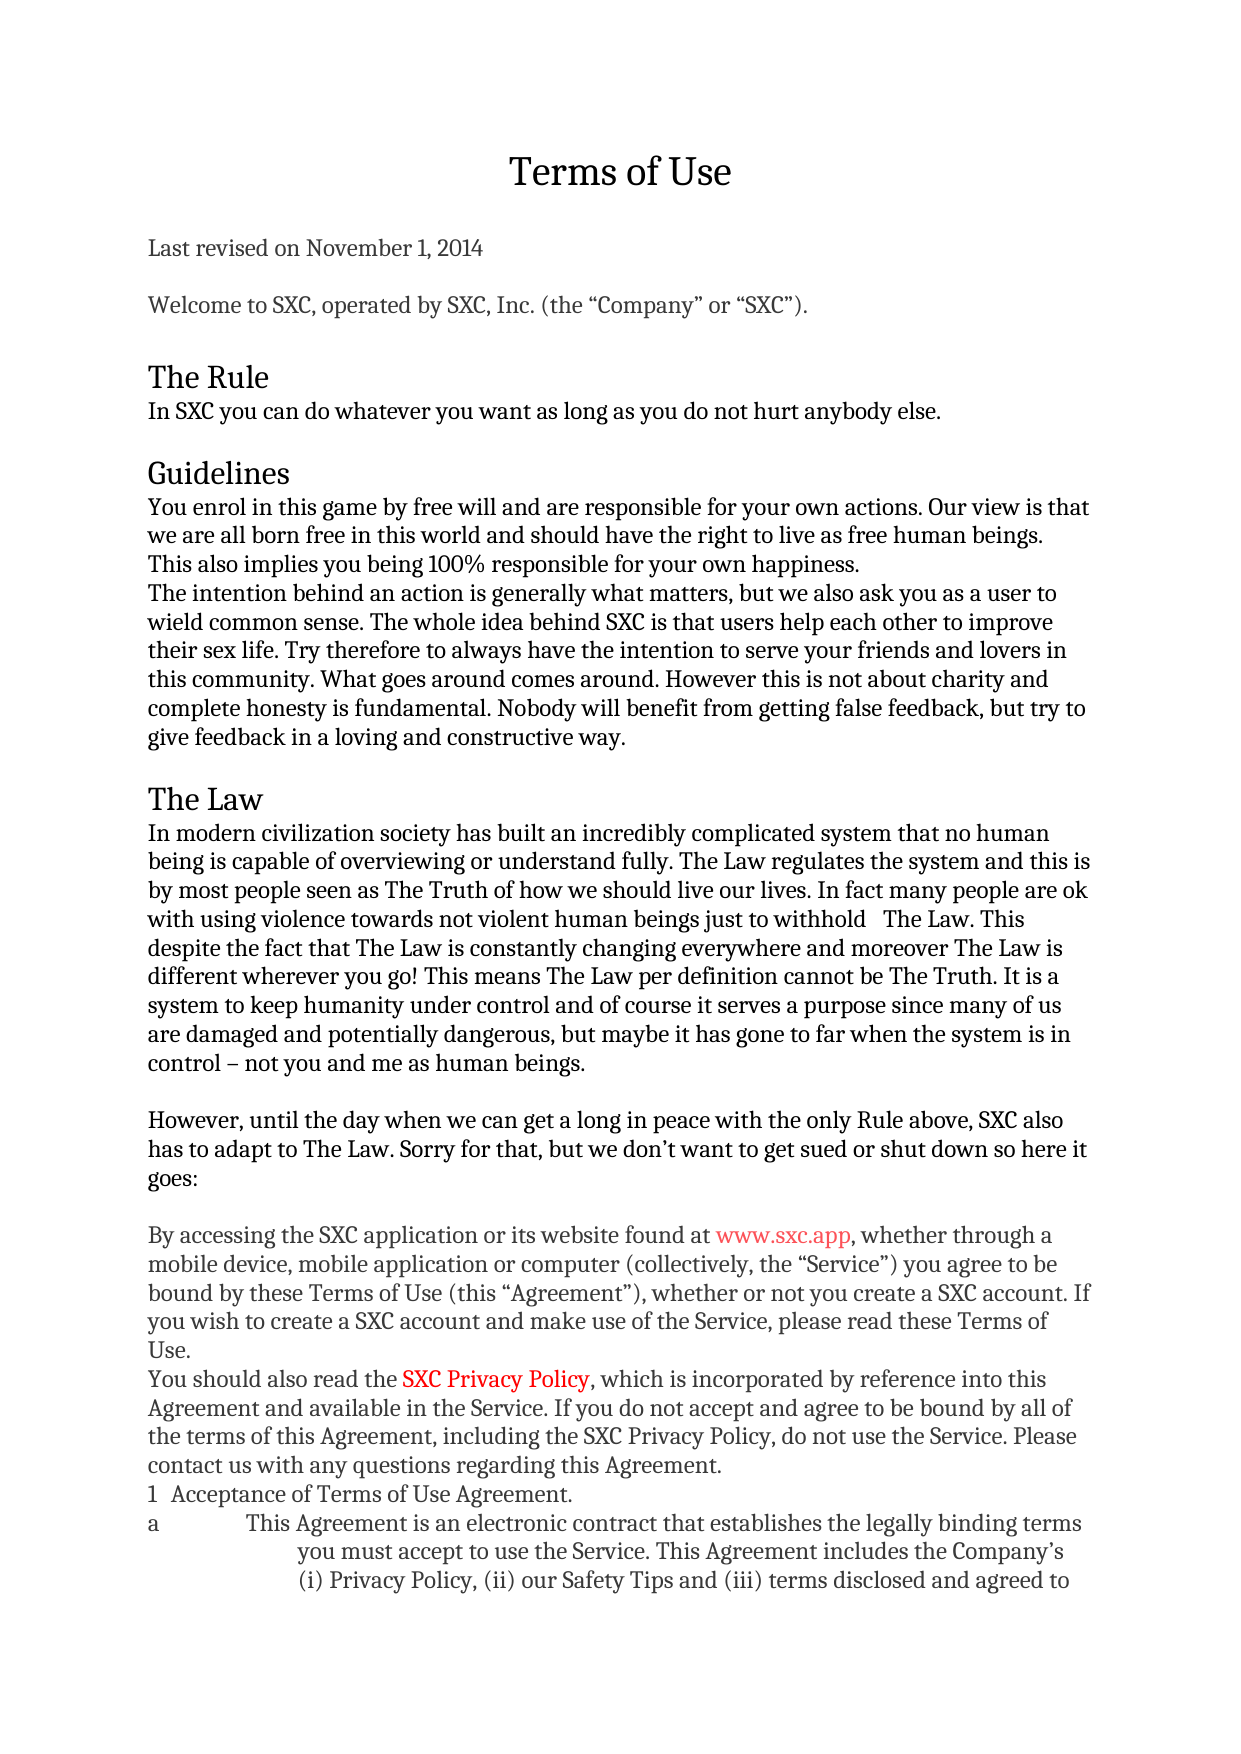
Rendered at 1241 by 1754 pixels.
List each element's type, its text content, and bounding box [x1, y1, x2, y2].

text The intention behind an action is generally what matters, but we also ask you as a user to wield common sense. The whole idea behind SXC is that users help each other to improve their sex life. Try therefore to always have the intention to serve your friends and lovers in this community. What goes around comes around. However this is not about charity and complete honesty is fundamental. Nobody will benefit from getting false feedback, but try to give feedback in a loving and constructive way. [148, 579, 1093, 751]
text The Rule [148, 358, 1093, 397]
text In SXC you can do whatever you want as long as you do not hurt anybody else. [148, 397, 1093, 426]
text By accessing the SXC application or its website found at www.sxc.app, whether through a mobile device, mobile application or computer (collectively, the “Service”) you agree to be bound by these Terms of Use (this “Agreement”), whether or not you create a SXC account. If you wish to create a SXC account and make use of the Service, please read these Terms of Use. [148, 1221, 1093, 1365]
text You enrol in this game by free will and are responsible for your own actions. Our view is that we are all born free in this world and should have the right to live as free human beings. This also implies you being 100% responsible for your own happiness. [148, 493, 1093, 579]
text The Law [148, 780, 1093, 818]
text Last revised on November 1, 2014 [148, 234, 1093, 263]
text Terms of Use [148, 148, 1093, 196]
text In modern civilization society has built an incredibly complicated system that no human being is capable of overviewing or understand fully. The Law regulates the system and this is by most people seen as The Truth of how we should live our lives. In fact many people are ok with using violence towards not violent human beings just to withhold The Law. This despite the fact that The Law is constantly changing everywhere and moreover The Law is different wherever you go! This means The Law per definition cannot be The Truth. It is a system to keep humanity under control and of course it serves a purpose since many of us are damaged and potentially dangerous, but maybe it has gone to far when the system is in control – not you and me as human beings. [148, 818, 1093, 1077]
text Guidelines [148, 454, 1093, 493]
text You should also read the SXC Privacy Policy, which is incorporated by reference into this Agreement and available in the Service. If you do not accept and agree to be bound by all of the terms of this Agreement, including the SXC Privacy Policy, do not use the Service. Please contact us with any questions regarding this Agreement. [148, 1365, 1093, 1480]
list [148, 1508, 1093, 1595]
text Welcome to SXC, operated by SXC, Inc. (the “Company” or “SXC”). [148, 291, 1093, 320]
list Acceptance of Terms of Use Agreement. [148, 1480, 1093, 1508]
text However, until the day when we can get a long in peace with the only Rule above, SXC also has to adapt to The Law. Sorry for that, but we don’t want to get sued or shut down so here it goes: [148, 1106, 1093, 1192]
